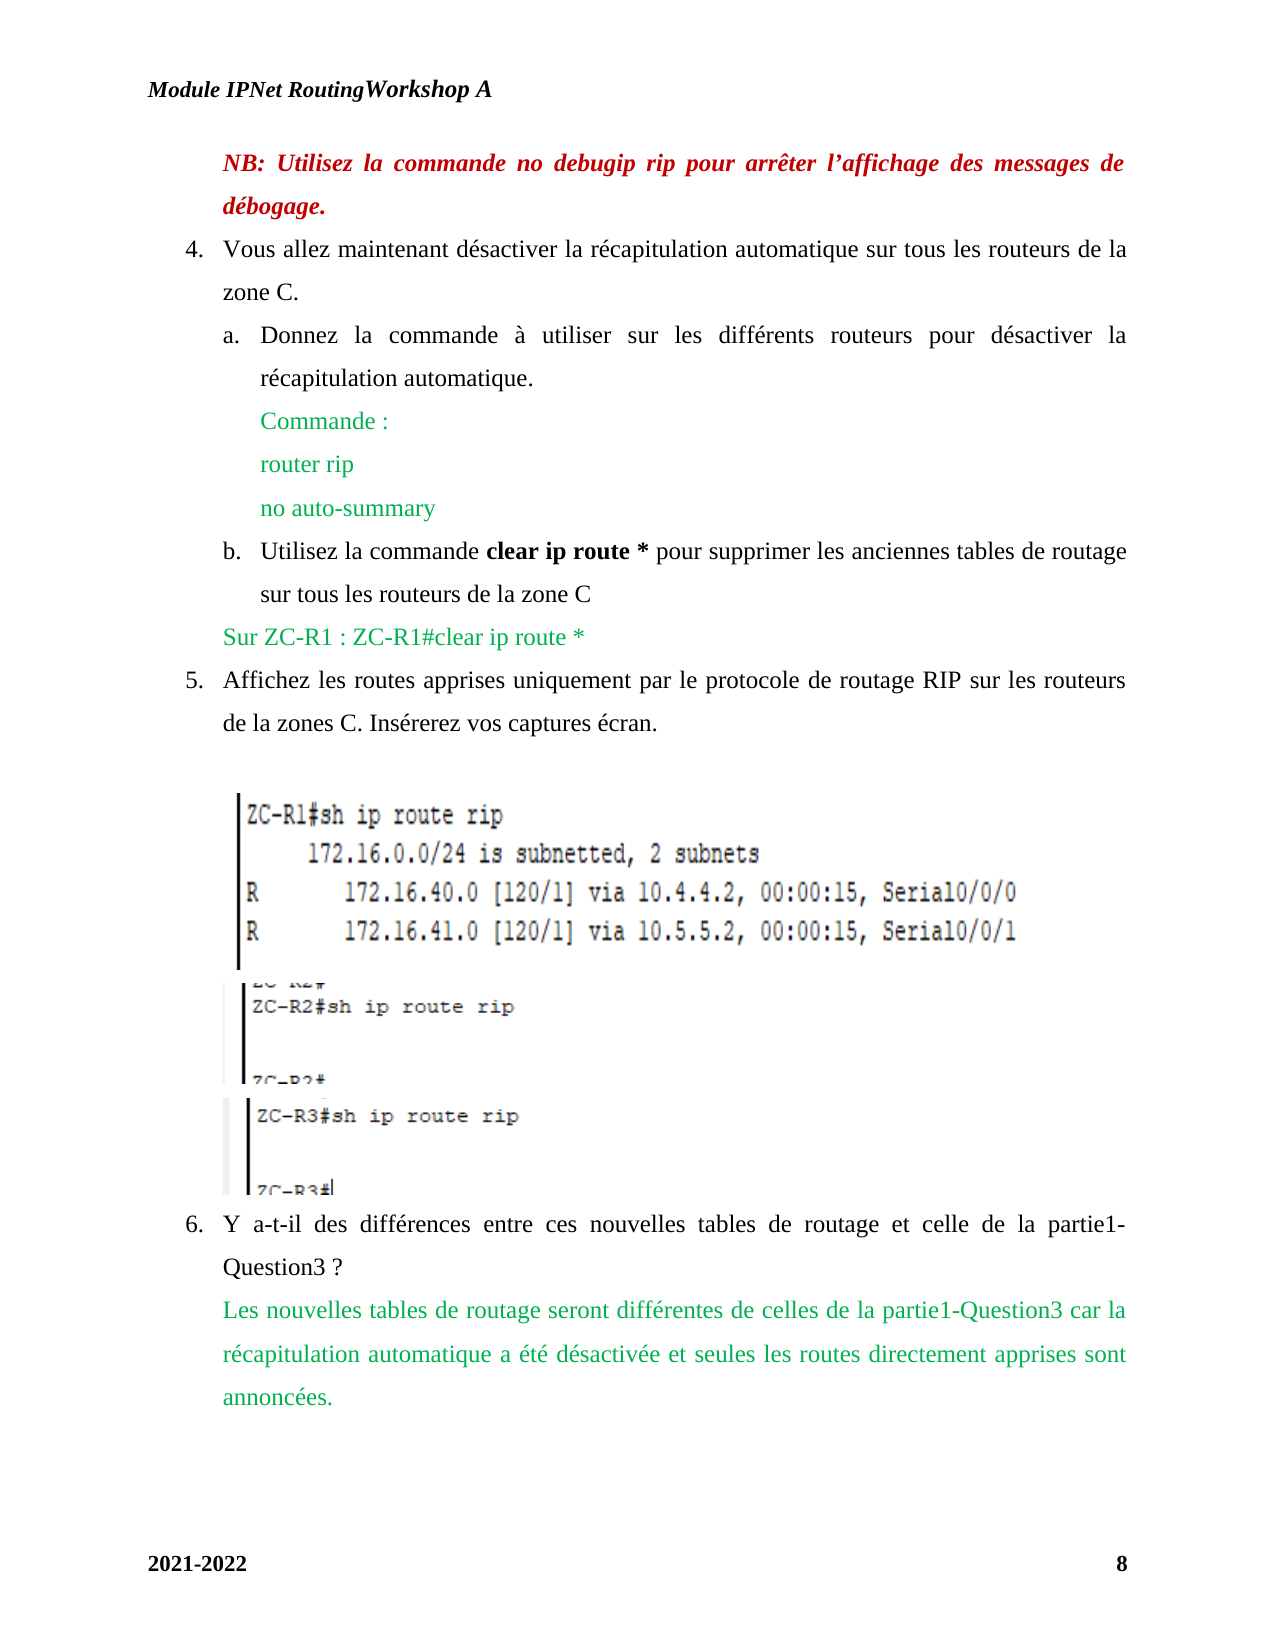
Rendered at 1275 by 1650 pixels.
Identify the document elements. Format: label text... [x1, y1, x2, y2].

text Commande : [260, 406, 1127, 435]
text router rip [260, 449, 1127, 478]
list Affichez les routes apprises uniquement par le protocole de routage RIP sur les routeurs de la zones C. Insérerez vos captures écran. [185, 665, 1127, 737]
text Sur ZC-R1 : ZC-R1#clear ip route * [223, 622, 1127, 651]
picture [222, 793, 1153, 970]
picture [222, 983, 815, 1084]
picture [222, 1098, 1114, 1195]
list Y a-t-il des différences entre ces nouvelles tables de routage et celle de la partie1-Question3 ? [185, 1209, 1127, 1281]
text no auto-summary [260, 493, 1127, 521]
text Les nouvelles tables de routage seront différentes de celles de la partie1-Question3 car la récapitulation automatique a été désactivée et seules les routes directement apprises sont annoncées. [223, 1296, 1127, 1411]
text NB: Utilisez la commande no debugip rip pour arrêter l’affichage des messages de débogage. [223, 148, 1127, 219]
list Utilisez la commande clear ip route * pour supprimer les anciennes tables de routage sur tous les routeurs de la zone C [223, 536, 1127, 608]
list Vous allez maintenant désactiver la récapitulation automatique sur tous les routeurs de la zone C. [185, 234, 1127, 306]
list Donnez la commande à utiliser sur les différents routeurs pour désactiver la récapitulation automatique. [223, 320, 1127, 392]
